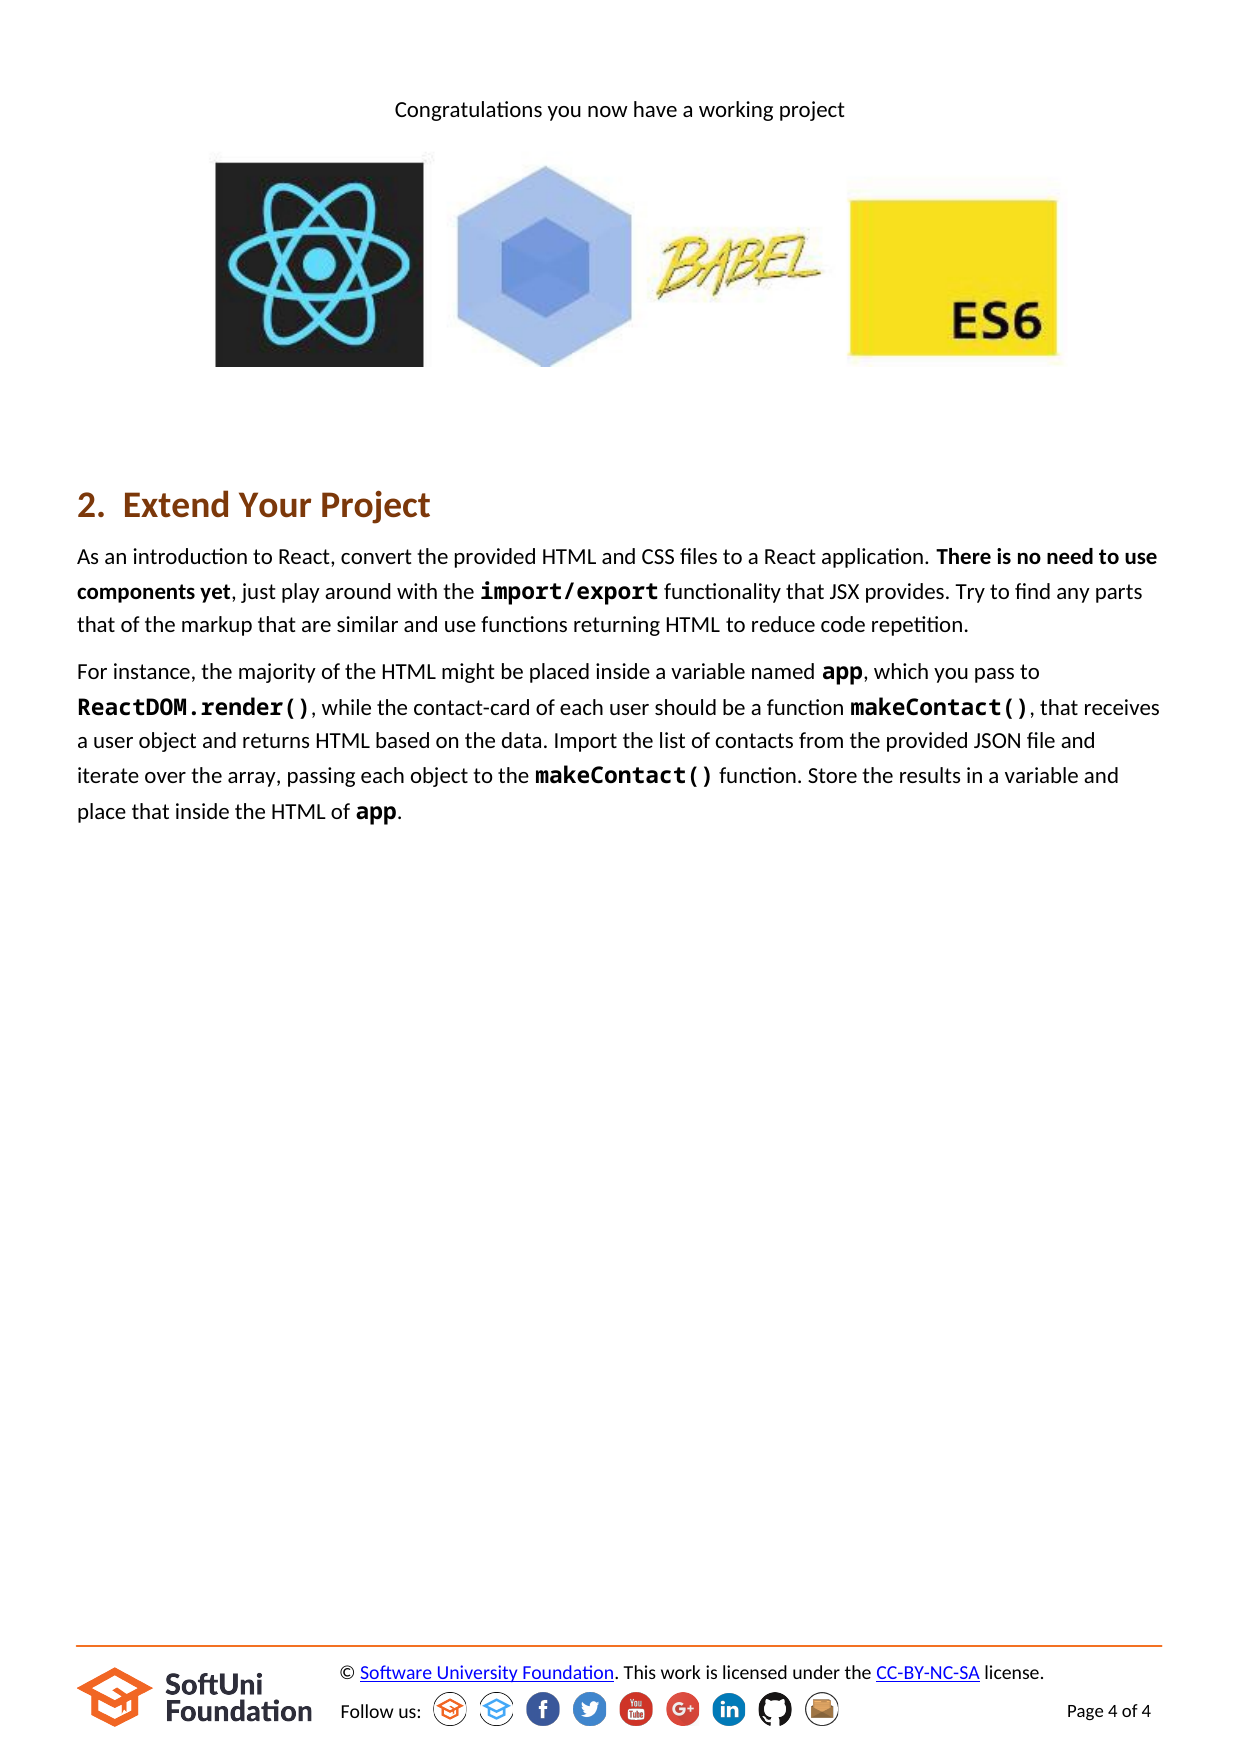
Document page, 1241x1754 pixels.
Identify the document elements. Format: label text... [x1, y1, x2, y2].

picture [619, 1692, 653, 1726]
picture [736, 1716, 746, 1726]
picture [805, 1692, 839, 1726]
picture [172, 127, 1068, 367]
picture [712, 1716, 722, 1726]
picture [573, 1692, 607, 1726]
picture [76, 1667, 312, 1727]
picture [712, 1693, 722, 1703]
picture [666, 1692, 700, 1726]
text For instance, the majority of the HTML might be placed inside a variable named app, which you pass to ReactDOM.render(), while the contact-card of each user should be a function makeContact(), that receives a user object and returns HTML based on the data. Import the list of contacts from the provided JSON file and iterate over the array, passing each object to the makeContact() function. Store the results in a variable and place that inside the HTML of app. [77, 655, 1163, 826]
text As an introduction to React, convert the provided HTML and CSS files to a React application. There is no need to use components yet, just play around with the import/export functionality that JSX provides. Try to find any parts that of the markup that are similar and use functions returning HTML to reduce code repetition. [77, 542, 1163, 638]
subtitle Extend Your Project [77, 481, 1163, 527]
picture [526, 1692, 560, 1726]
picture [480, 1692, 513, 1726]
picture [758, 1692, 792, 1726]
picture [433, 1692, 467, 1726]
picture [727, 1707, 738, 1717]
picture [736, 1693, 746, 1703]
